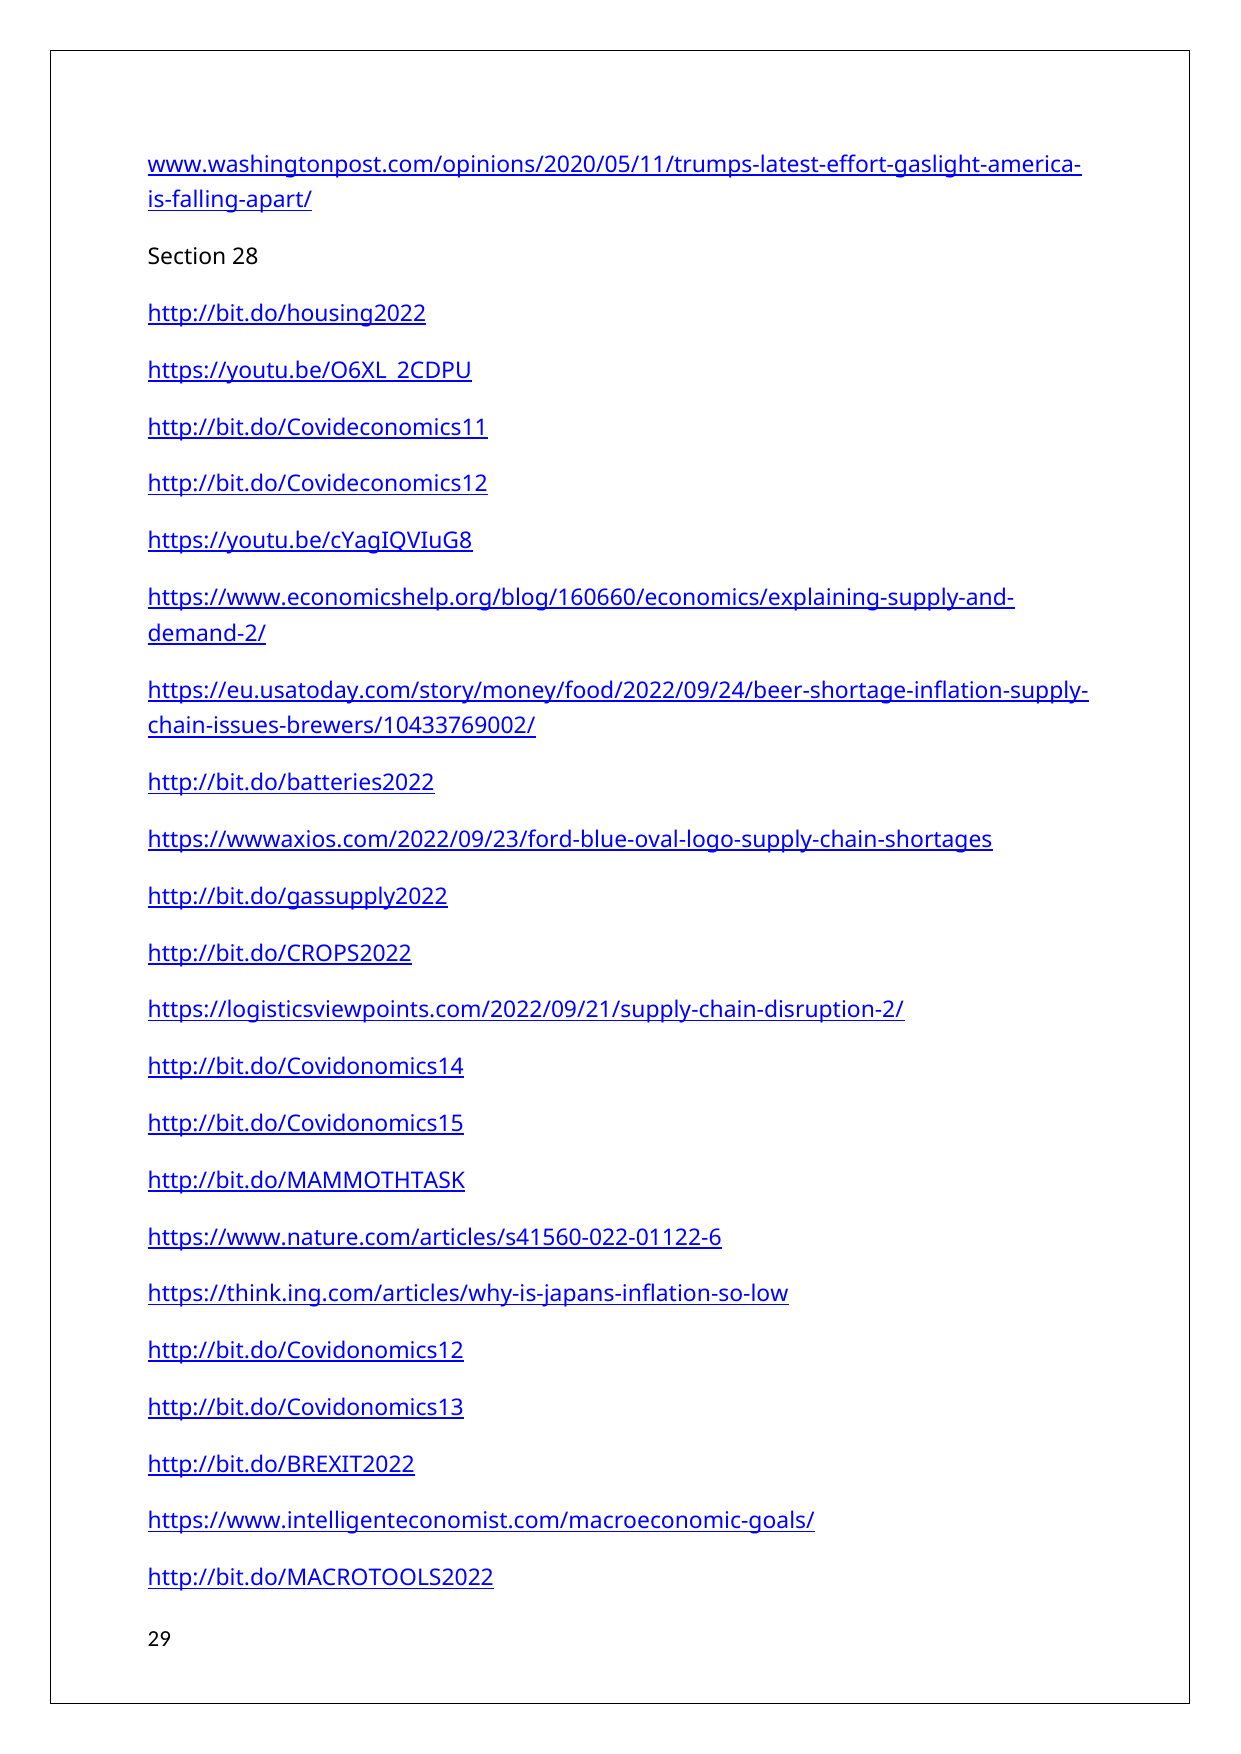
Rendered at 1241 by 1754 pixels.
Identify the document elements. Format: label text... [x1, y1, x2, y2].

text http://bit.do/Covideconomics11 [147, 411, 1093, 442]
text www.washingtonpost.com/opinions/2020/05/11/trumps-latest-effort-gaslight-america-is-falling-apart/ [147, 147, 1093, 215]
text http://bit.do/Covideconomics12 [147, 467, 1093, 498]
text http://bit.do/Covidonomics13 [147, 1391, 1093, 1422]
text https://think.ing.com/articles/why-is-japans-inflation-so-low [147, 1277, 1093, 1308]
text http://bit.do/gassupply2022 [147, 880, 1093, 911]
text http://bit.do/batteries2022 [147, 766, 1093, 797]
text https://eu.usatoday.com/story/money/food/2022/09/24/beer-shortage-inflation-supply-chain-issues-brewers/10433769002/ [147, 673, 1093, 741]
text http://bit.do/CROPS2022 [147, 937, 1093, 968]
text https://www.intelligenteconomist.com/macroeconomic-goals/ [147, 1504, 1093, 1536]
text https://wwwaxios.com/2022/09/23/ford-blue-oval-logo-supply-chain-shortages [147, 823, 1093, 854]
text http://bit.do/housing2022 [147, 297, 1093, 328]
text http://bit.do/MAMMOTHTASK [147, 1164, 1093, 1195]
text http://bit.do/MACROTOOLS2022 [147, 1561, 1093, 1592]
text https://youtu.be/cYagIQVIuG8 [147, 524, 1093, 555]
text https://www.economicshelp.org/blog/160660/economics/explaining-supply-and-demand-2/ [147, 581, 1093, 648]
text https://www.nature.com/articles/s41560-022-01122-6 [147, 1220, 1093, 1252]
text http://bit.do/Covidonomics14 [147, 1050, 1093, 1081]
text http://bit.do/Covidonomics12 [147, 1334, 1093, 1365]
text http://bit.do/Covidonomics15 [147, 1107, 1093, 1138]
text Section 28 [147, 240, 1093, 271]
text https://youtu.be/O6XL_2CDPU [147, 354, 1093, 385]
text http://bit.do/BREXIT2022 [147, 1447, 1093, 1479]
text https://logisticsviewpoints.com/2022/09/21/supply-chain-disruption-2/ [147, 993, 1093, 1024]
